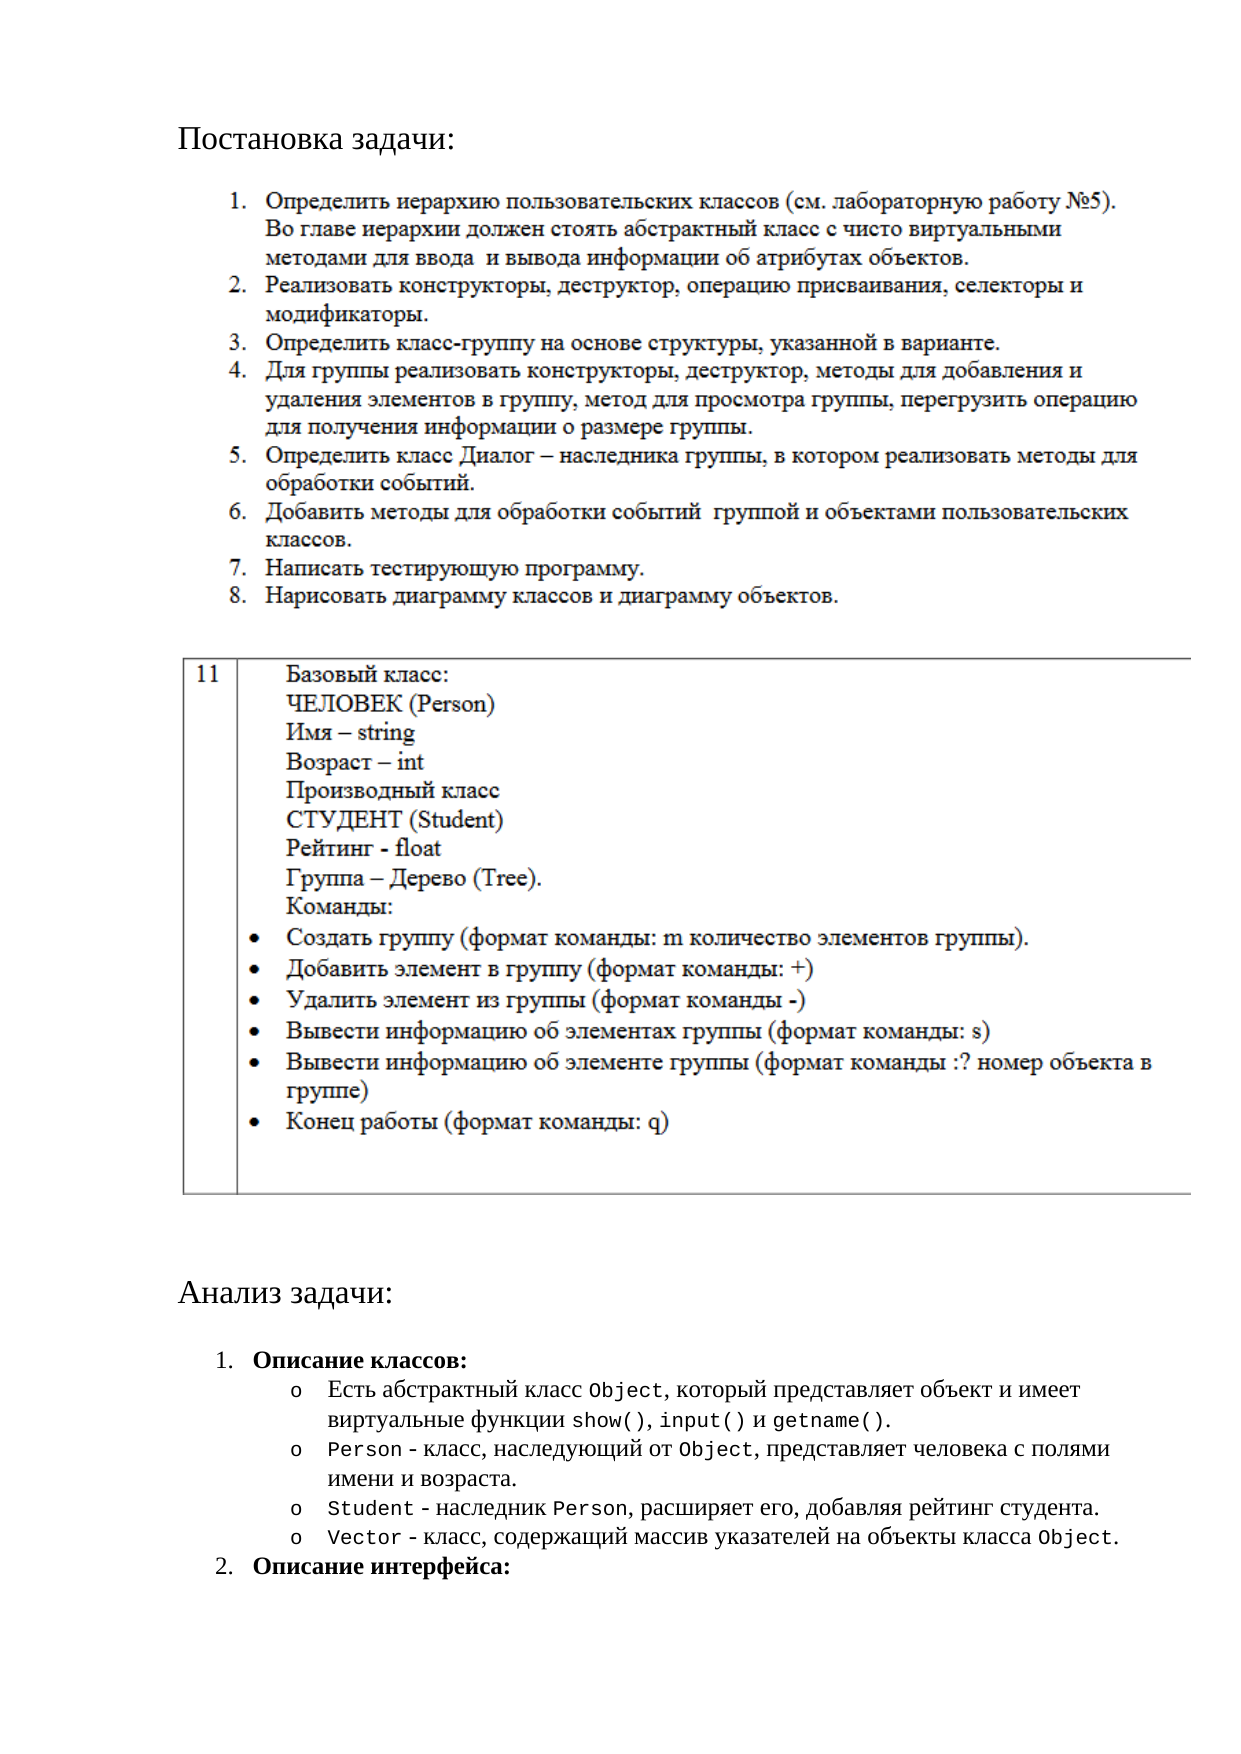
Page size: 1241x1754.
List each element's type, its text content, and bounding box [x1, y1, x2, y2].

list Student - наследник Person, расширяет его, добавляя рейтинг студента. [290, 1492, 1152, 1521]
list Описание интерфейса: [215, 1551, 1152, 1580]
text Анализ задачи: [177, 1272, 1152, 1311]
picture [177, 183, 1199, 633]
list Person - класс, наследующий от Object, представляет человека с полями имени и возраста. [290, 1433, 1152, 1492]
list Vector - класс, содержащий массив указателей на объекты класса Object. [290, 1521, 1152, 1551]
list Описание классов: [215, 1346, 1152, 1374]
list Есть абстрактный класс Object, который представляет объект и имеет виртуальные функции show(), input() и getname(). [290, 1374, 1152, 1433]
picture [177, 657, 1191, 1195]
text Постановка задачи: [177, 118, 1152, 156]
